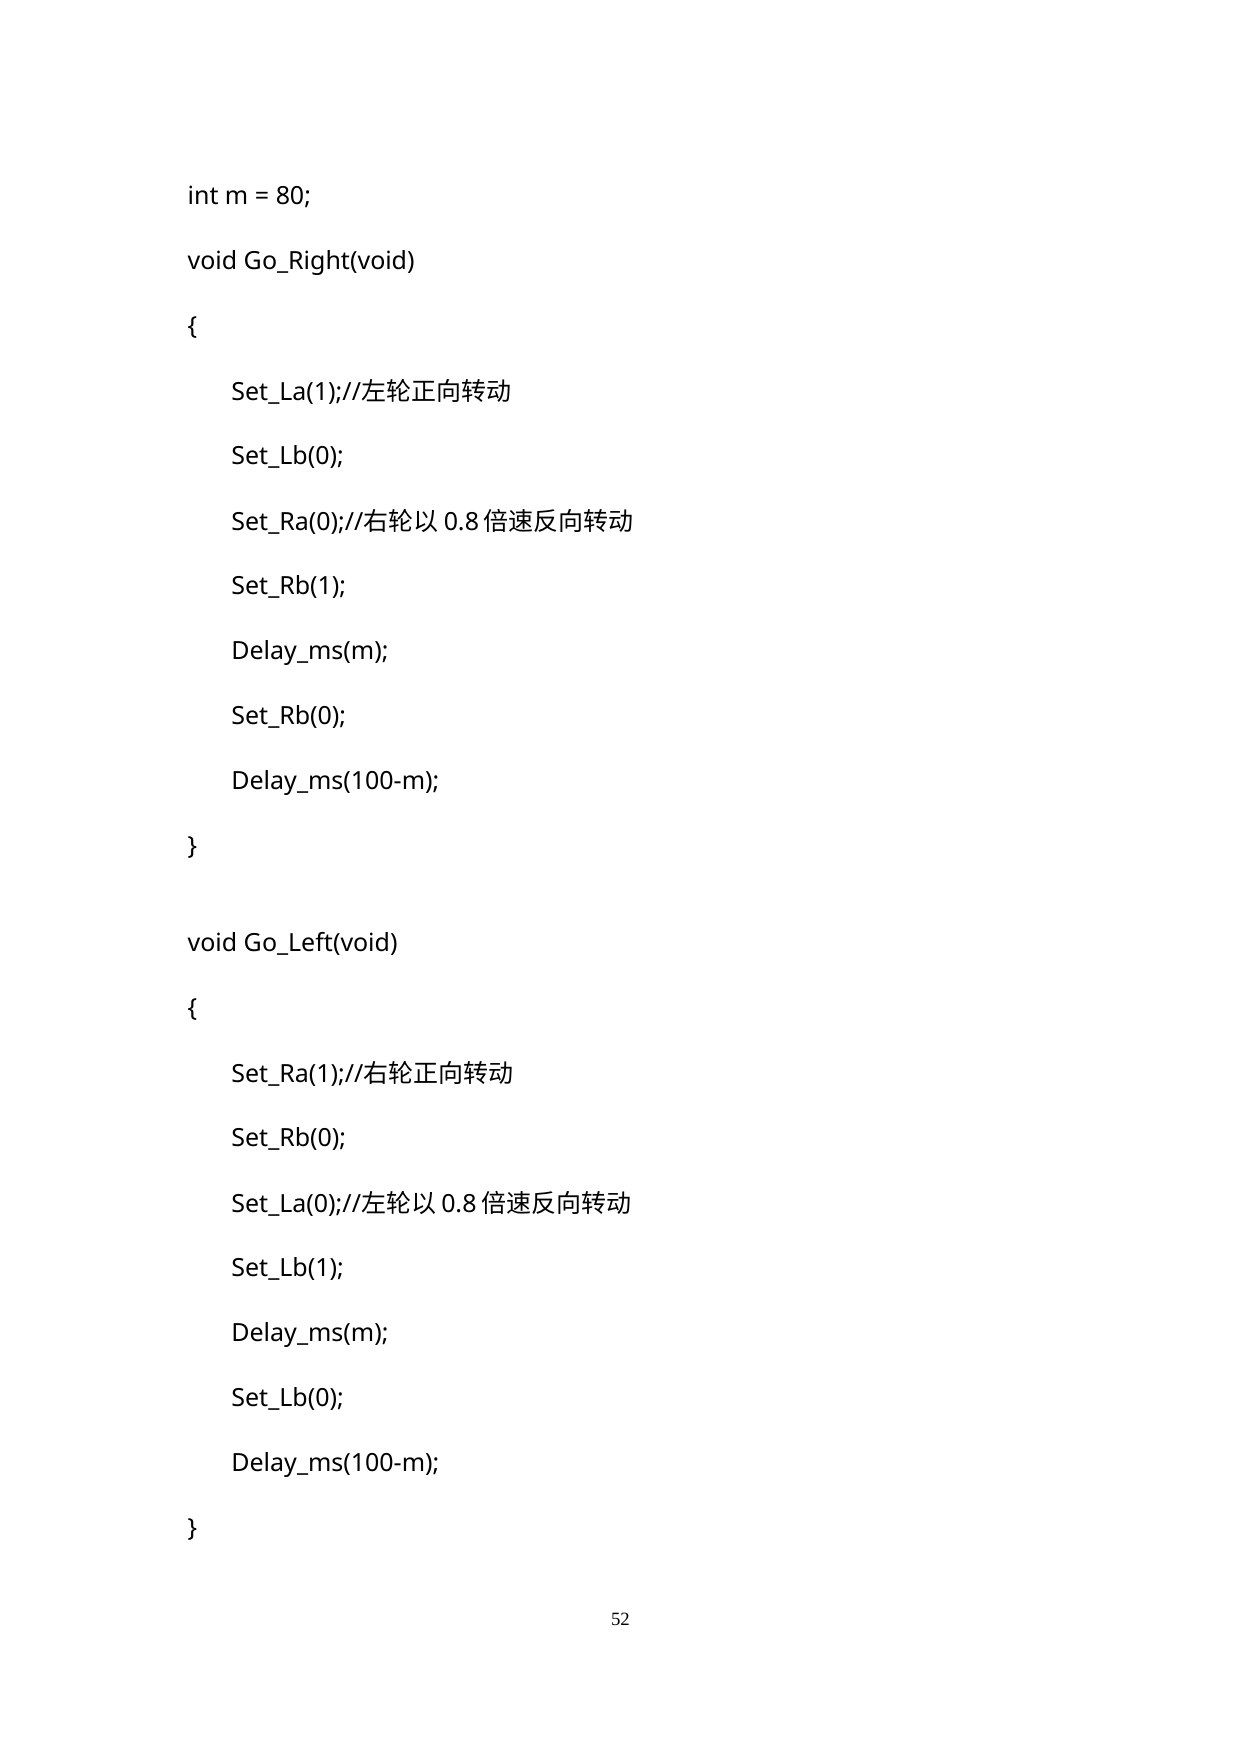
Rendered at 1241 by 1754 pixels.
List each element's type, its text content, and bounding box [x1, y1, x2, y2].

text Set_Rb(0); [187, 1104, 1053, 1169]
text Set_Lb(0); [187, 422, 1053, 487]
text Delay_ms(m); [187, 1299, 1053, 1364]
text Set_Ra(0);//右轮以0.8倍速反向转动 [187, 487, 1053, 552]
text Set_Rb(1); [187, 552, 1053, 617]
text Delay_ms(m); [187, 617, 1053, 682]
text Set_La(0);//左轮以0.8倍速反向转动 [187, 1169, 1053, 1234]
text Delay_ms(100-m); [187, 1429, 1053, 1494]
text } [187, 1494, 1053, 1559]
text Delay_ms(100-m); [187, 747, 1053, 812]
text Set_Lb(1); [187, 1234, 1053, 1299]
text Set_Rb(0); [187, 682, 1053, 747]
text Set_Lb(0); [187, 1364, 1053, 1429]
text Set_La(1);//左轮正向转动 [187, 357, 1053, 422]
text int m = 80; [187, 162, 1053, 227]
text { [187, 292, 1053, 357]
text void Go_Left(void) [187, 909, 1053, 974]
text void Go_Right(void) [187, 227, 1053, 292]
text { [187, 974, 1053, 1039]
text Set_Ra(1);//右轮正向转动 [187, 1039, 1053, 1104]
text } [187, 812, 1053, 877]
